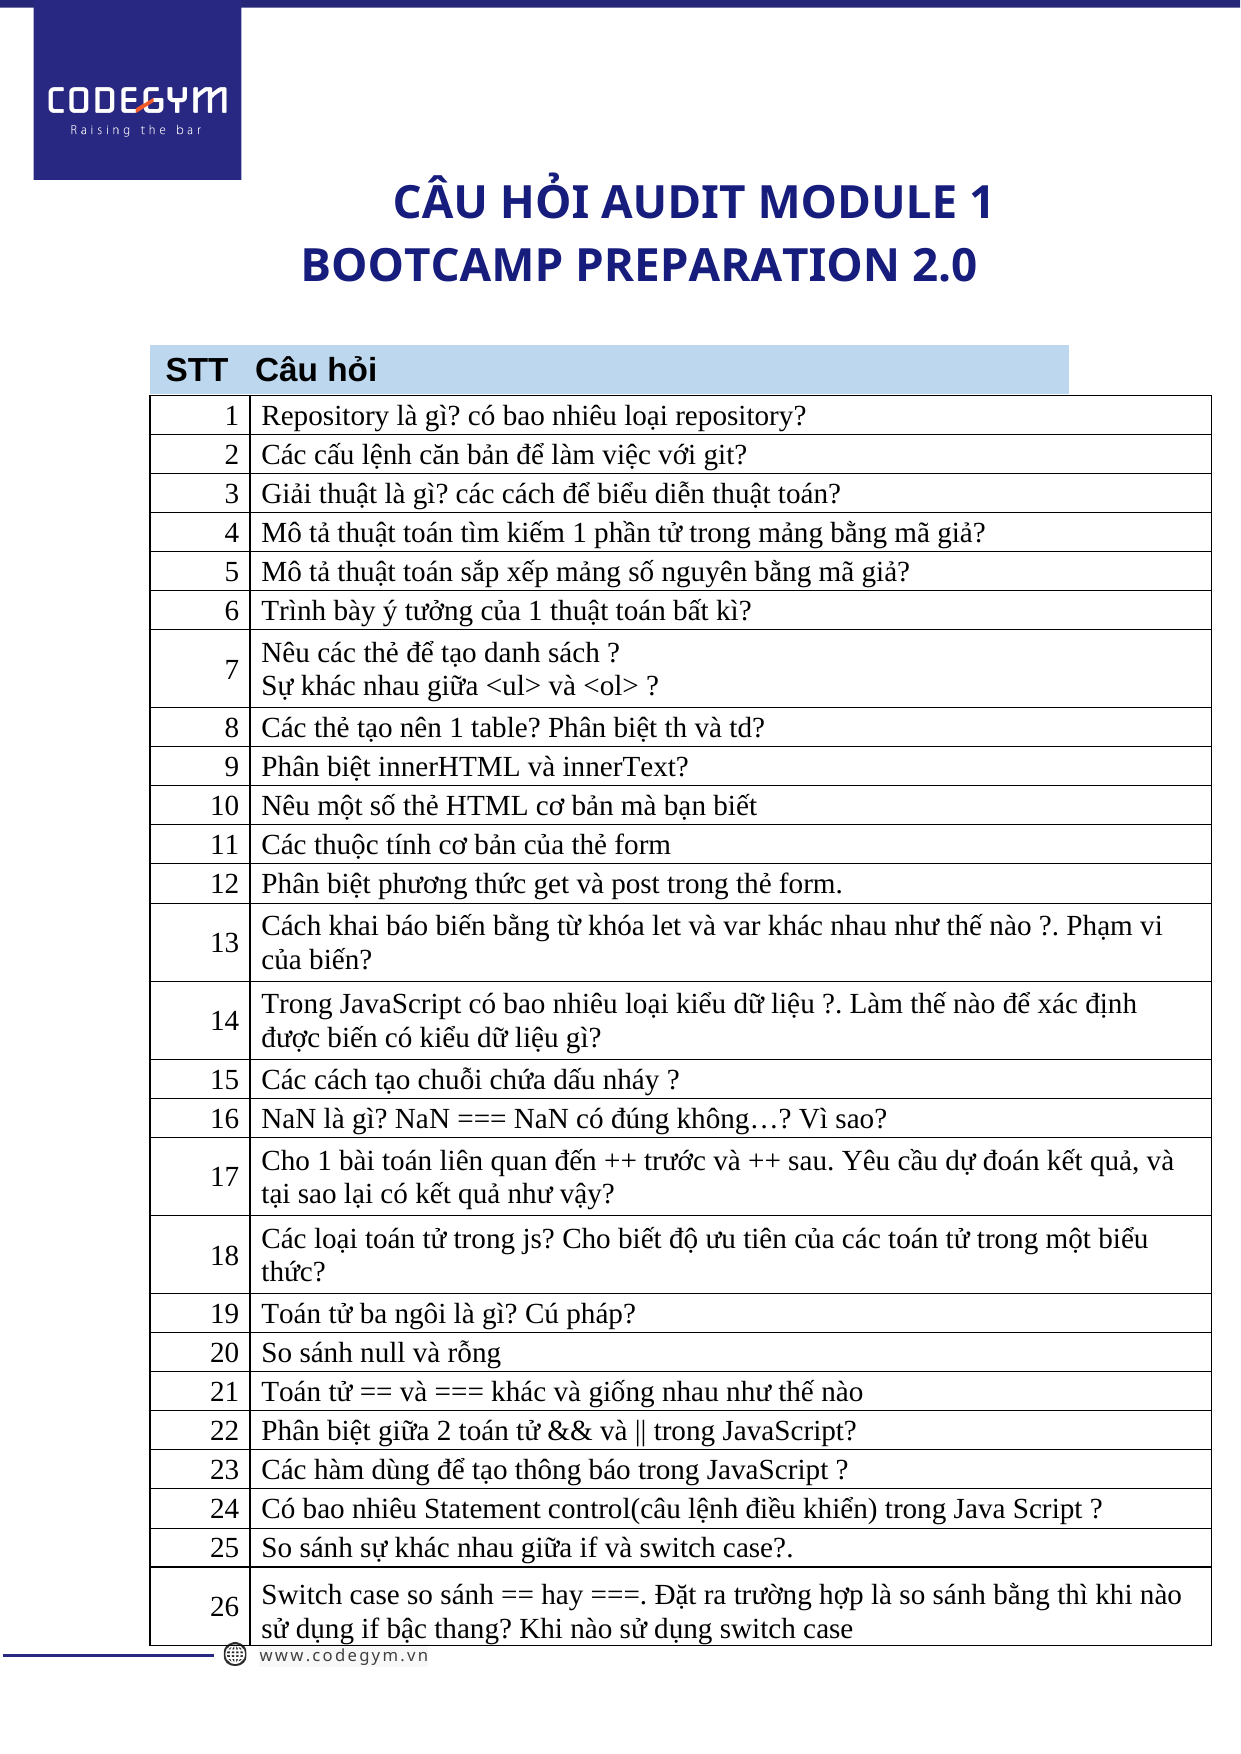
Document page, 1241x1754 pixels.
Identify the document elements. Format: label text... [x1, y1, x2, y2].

table_cell 2 [151, 435, 249, 473]
table_cell Cách khai báo biến bằng từ khóa let và var khác nhau như thế nào ?. Phạm vi của biến? [251, 904, 1211, 981]
table_cell Mô tả thuật toán tìm kiếm 1 phần tử trong mảng bằng mã giả? [251, 513, 1211, 551]
table_cell 6 [151, 591, 249, 629]
table_cell Các thẻ tạo nên 1 table? Phân biệt th và td? [251, 708, 1211, 746]
table_cell 20 [151, 1333, 249, 1371]
text CÂU HỎI AUDIT MODULE 1 [187, 170, 1090, 232]
table_header Câu hỏi [244, 345, 1069, 394]
table_cell Các thuộc tính cơ bản của thẻ form [251, 825, 1211, 863]
table_header STT [150, 345, 244, 394]
table_cell 10 [151, 786, 249, 824]
table_cell Repository là gì? có bao nhiêu loại repository? [251, 396, 1211, 434]
table_cell Các loại toán tử trong js? Cho biết độ ưu tiên của các toán tử trong một biểu thức? [251, 1216, 1211, 1293]
table_cell Có bao nhiêu Statement control(câu lệnh điều khiển) trong Java Script ? [251, 1489, 1211, 1527]
table_cell 3 [151, 474, 249, 512]
picture [32, 0, 242, 179]
table_cell Mô tả thuật toán sắp xếp mảng số nguyên bằng mã giả? [251, 552, 1211, 590]
table_cell 21 [151, 1372, 249, 1410]
table_cell Cho 1 bài toán liên quan đến ++ trước và ++ sau. Yêu cầu dự đoán kết quả, và tại sao lại có kết quả như vậy? [251, 1138, 1211, 1215]
table_cell Toán tử ba ngôi là gì? Cú pháp? [251, 1294, 1211, 1332]
table_cell 19 [151, 1294, 249, 1332]
table_cell Phân biệt innerHTML và innerText? [251, 747, 1211, 785]
table_cell Trình bày ý tưởng của 1 thuật toán bất kì? [251, 591, 1211, 629]
table_cell Nêu các thẻ để tạo danh sách ? Sự khác nhau giữa <ul> và <ol> ? [251, 630, 1211, 707]
table_cell NaN là gì? NaN === NaN có đúng không…? Vì sao? [251, 1099, 1211, 1137]
table_cell 26 [151, 1568, 249, 1644]
table_cell 18 [151, 1216, 249, 1293]
text BOOTCAMP PREPARATION 2.0 [187, 232, 1090, 294]
table_cell 7 [151, 630, 249, 707]
table_cell Phân biệt phương thức get và post trong thẻ form. [251, 864, 1211, 902]
table_cell 24 [151, 1489, 249, 1527]
table_cell Giải thuật là gì? các cách để biểu diễn thuật toán? [251, 474, 1211, 512]
table_cell So sánh sự khác nhau giữa if và switch case?. [251, 1529, 1211, 1566]
table_cell Các hàm dùng để tạo thông báo trong JavaScript ? [251, 1450, 1211, 1488]
table_cell 22 [151, 1411, 249, 1449]
table_cell Switch case so sánh == hay ===. Đặt ra trường hợp là so sánh bằng thì khi nào sử dụng if bậc thang? Khi nào sử dụng switch case [251, 1568, 1211, 1644]
table_cell 4 [151, 513, 249, 551]
table_cell 1 [151, 396, 249, 434]
table_cell Nêu một số thẻ HTML cơ bản mà bạn biết [251, 786, 1211, 824]
table_cell 23 [151, 1450, 249, 1488]
table_cell 5 [151, 552, 249, 590]
table_cell 13 [151, 904, 249, 981]
table_cell Các cách tạo chuỗi chứa dấu nháy ? [251, 1060, 1211, 1098]
table_cell 15 [151, 1060, 249, 1098]
table_cell Phân biệt giữa 2 toán tử && và || trong JavaScript? [251, 1411, 1211, 1449]
table_cell Toán tử == và === khác và giống nhau như thế nào [251, 1372, 1211, 1410]
table_cell 9 [151, 747, 249, 785]
table_cell 14 [151, 982, 249, 1059]
table_cell So sánh null và rỗng [251, 1333, 1211, 1371]
table_cell 8 [151, 708, 249, 746]
table_cell 11 [151, 825, 249, 863]
table_cell 25 [151, 1529, 249, 1566]
table_cell Trong JavaScript có bao nhiêu loại kiểu dữ liệu ?. Làm thế nào để xác định được biến có kiểu dữ liệu gì? [251, 982, 1211, 1059]
table_cell Các cấu lệnh căn bản để làm việc với git? [251, 435, 1211, 473]
table_cell 12 [151, 864, 249, 902]
picture [223, 1646, 247, 1666]
table_cell 17 [151, 1138, 249, 1215]
table_cell 16 [151, 1099, 249, 1137]
